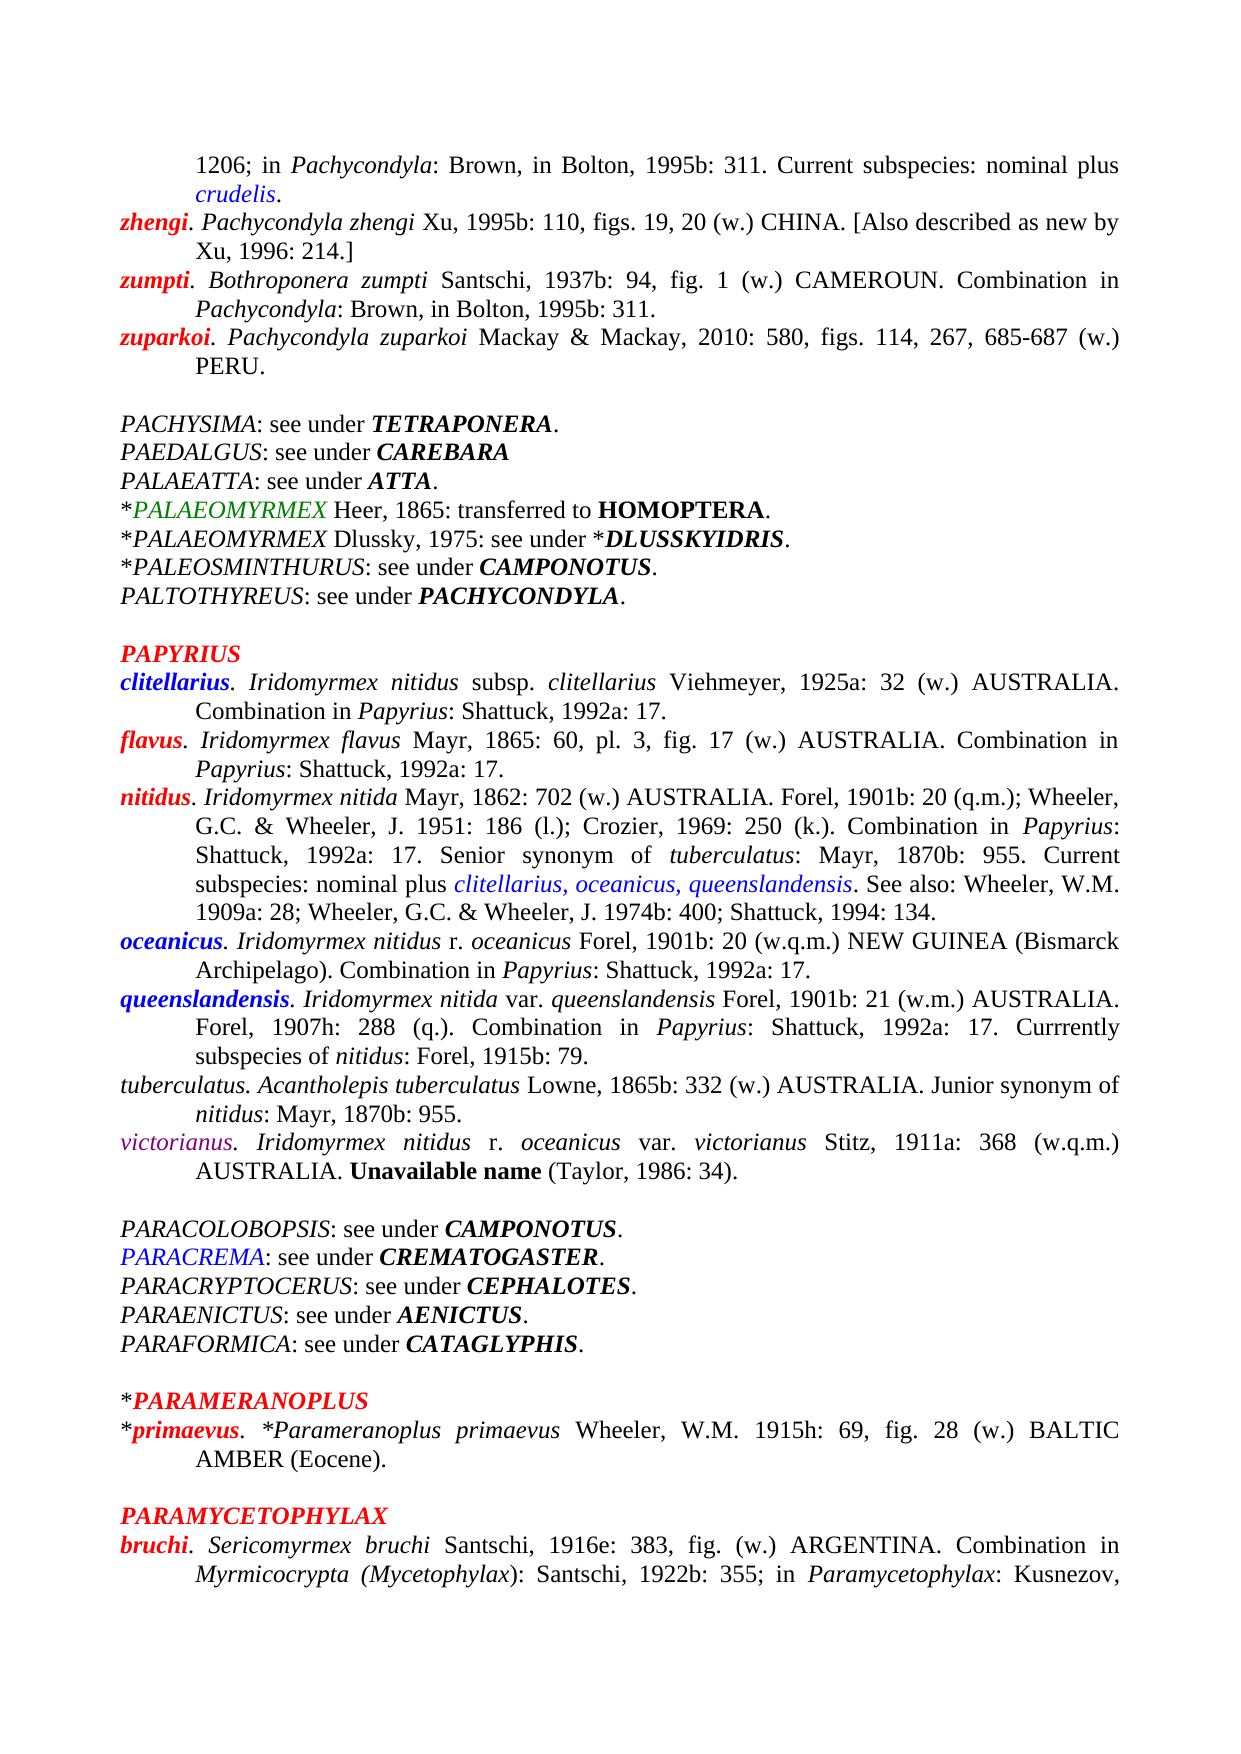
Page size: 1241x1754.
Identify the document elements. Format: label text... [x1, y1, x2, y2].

text PARAFORMICA: see under CATAGLYPHIS. [120, 1329, 1120, 1357]
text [120, 1530, 1120, 1587]
text *PALAEOMYRMEX Dlussky, 1975: see under *DLUSSKYIDRIS. [120, 524, 1120, 552]
text zhengi. Pachycondyla zhengi Xu, 1995b: 110, figs. 19, 20 (w.) CHINA. [Also described as new by Xu, 1996: 214.] [120, 207, 1120, 265]
text zumpti. Bothroponera zumpti Santschi, 1937b: 94, fig. 1 (w.) CAMEROUN. Combination in Pachycondyla: Brown, in Bolton, 1995b: 311. [120, 265, 1120, 322]
text PACHYSIMA: see under TETRAPONERA. [120, 409, 1120, 437]
text victorianus. Iridomyrmex nitidus r. oceanicus var. victorianus Stitz, 1911a: 368 (w.q.m.) AUSTRALIA. Unavailable name (Taylor, 1986: 34). [120, 1127, 1120, 1185]
text PARAMYCETOPHYLAX [120, 1501, 1120, 1530]
text PARAENICTUS: see under AENICTUS. [120, 1300, 1120, 1329]
text PAPYRIUS [120, 639, 1120, 667]
text PALTOTHYREUS: see under PACHYCONDYLA. [120, 581, 1120, 610]
text PARACREMA: see under CREMATOGASTER. [120, 1242, 1120, 1271]
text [120, 150, 1120, 207]
text *PARAMERANOPLUS [120, 1386, 1120, 1415]
text clitellarius. Iridomyrmex nitidus subsp. clitellarius Viehmeyer, 1925a: 32 (w.) AUSTRALIA. Combination in Papyrius: Shattuck, 1992a: 17. [120, 667, 1120, 725]
text *PALAEOMYRMEX Heer, 1865: transferred to HOMOPTERA. [120, 495, 1120, 524]
text queenslandensis. Iridomyrmex nitida var. queenslandensis Forel, 1901b: 21 (w.m.) AUSTRALIA. Forel, 1907h: 288 (q.). Combination in Papyrius: Shattuck, 1992a: 17. Currrently subspecies of nitidus: Forel, 1915b: 79. [120, 984, 1120, 1070]
text tuberculatus. Acantholepis tuberculatus Lowne, 1865b: 332 (w.) AUSTRALIA. Junior synonym of nitidus: Mayr, 1870b: 955. [120, 1070, 1120, 1127]
text PALAEATTA: see under ATTA. [120, 466, 1120, 495]
text *PALEOSMINTHURUS: see under CAMPONOTUS. [120, 552, 1120, 581]
text PAEDALGUS: see under CAREBARA [120, 437, 1120, 466]
text nitidus. Iridomyrmex nitida Mayr, 1862: 702 (w.) AUSTRALIA. Forel, 1901b: 20 (q.m.); Wheeler, G.C. & Wheeler, J. 1951: 186 (l.); Crozier, 1969: 250 (k.). Combination in Papyrius: Shattuck, 1992a: 17. Senior synonym of tuberculatus: Mayr, 1870b: 955. Current subspecies: nominal plus clitellarius, oceanicus, queenslandensis. See also: Wheeler, W.M. 1909a: 28; Wheeler, G.C. & Wheeler, J. 1974b: 400; Shattuck, 1994: 134. [120, 782, 1120, 926]
text zuparkoi. Pachycondyla zuparkoi Mackay & Mackay, 2010: 580, figs. 114, 267, 685-687 (w.) PERU. [120, 322, 1120, 380]
text PARACRYPTOCERUS: see under CEPHALOTES. [120, 1271, 1120, 1300]
text PARACOLOBOPSIS: see under CAMPONOTUS. [120, 1214, 1120, 1242]
text flavus. Iridomyrmex flavus Mayr, 1865: 60, pl. 3, fig. 17 (w.) AUSTRALIA. Combination in Papyrius: Shattuck, 1992a: 17. [120, 725, 1120, 782]
text *primaevus. *Parameranoplus primaevus Wheeler, W.M. 1915h: 69, fig. 28 (w.) BALTIC AMBER (Eocene). [120, 1415, 1120, 1472]
text oceanicus. Iridomyrmex nitidus r. oceanicus Forel, 1901b: 20 (w.q.m.) NEW GUINEA (Bismarck Archipelago). Combination in Papyrius: Shattuck, 1992a: 17. [120, 926, 1120, 984]
